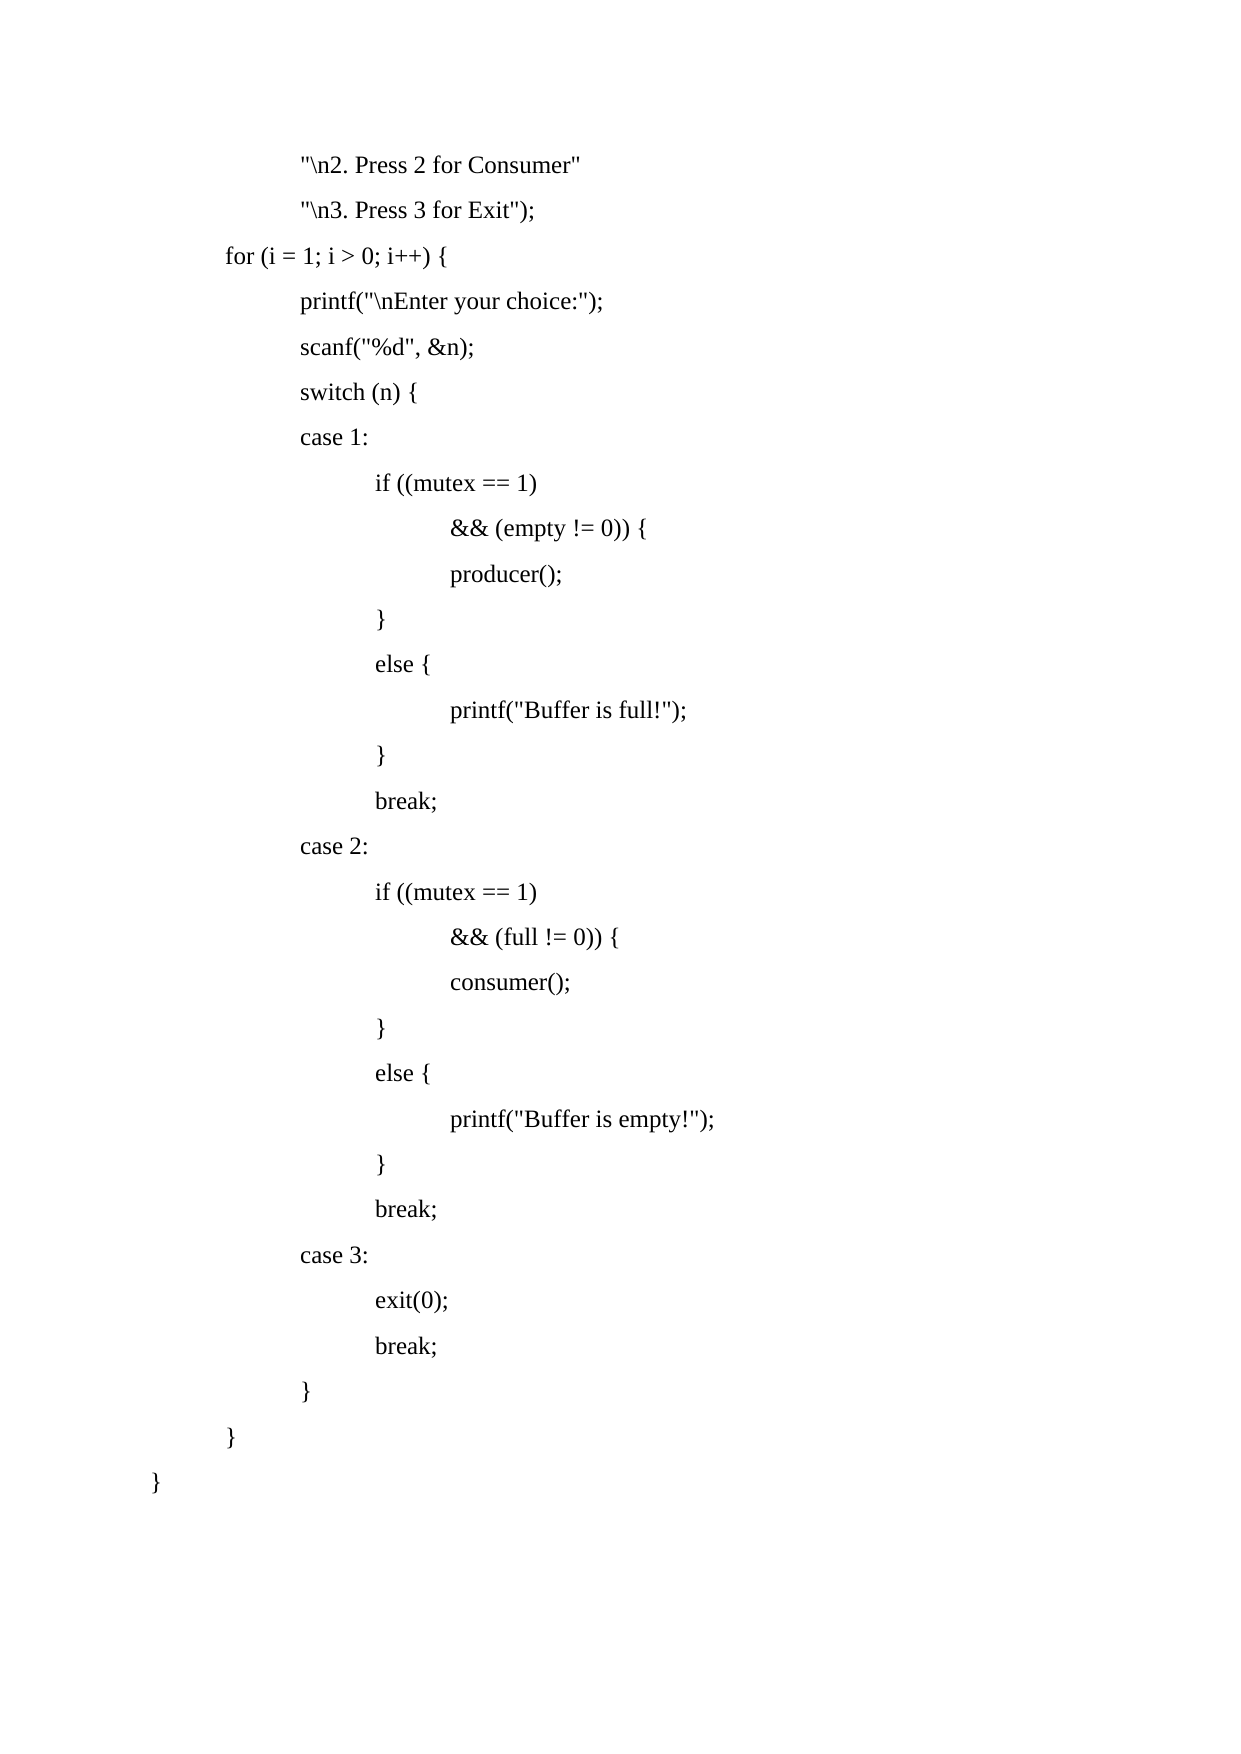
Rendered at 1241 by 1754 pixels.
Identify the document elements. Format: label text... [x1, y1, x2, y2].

text else { [150, 1058, 1090, 1087]
text break; [150, 1194, 1090, 1223]
text case 2: [150, 831, 1090, 860]
text break; [150, 786, 1090, 814]
text printf("\nEnter your choice:"); [150, 286, 1090, 315]
text } [150, 740, 1090, 769]
text case 1: [150, 422, 1090, 451]
text consumer(); [150, 967, 1090, 996]
text } [150, 1467, 1090, 1496]
text else { [150, 649, 1090, 678]
text printf("Buffer is full!"); [150, 695, 1090, 724]
text case 3: [150, 1240, 1090, 1269]
text } [150, 1422, 1090, 1450]
text } [150, 604, 1090, 633]
text switch (n) { [150, 377, 1090, 406]
text && (full != 0)) { [150, 922, 1090, 951]
text "\n2. Press 2 for Consumer" [150, 150, 1090, 179]
text scanf("%d", &n); [150, 332, 1090, 360]
text exit(0); [150, 1285, 1090, 1314]
text break; [150, 1331, 1090, 1359]
text "\n3. Press 3 for Exit"); [150, 195, 1090, 224]
text if ((mutex == 1) [150, 877, 1090, 905]
text producer(); [150, 559, 1090, 587]
text if ((mutex == 1) [150, 468, 1090, 497]
text for (i = 1; i > 0; i++) { [150, 241, 1090, 269]
text } [150, 1013, 1090, 1042]
text && (empty != 0)) { [150, 513, 1090, 542]
text } [150, 1149, 1090, 1178]
text printf("Buffer is empty!"); [150, 1104, 1090, 1132]
text } [150, 1376, 1090, 1405]
